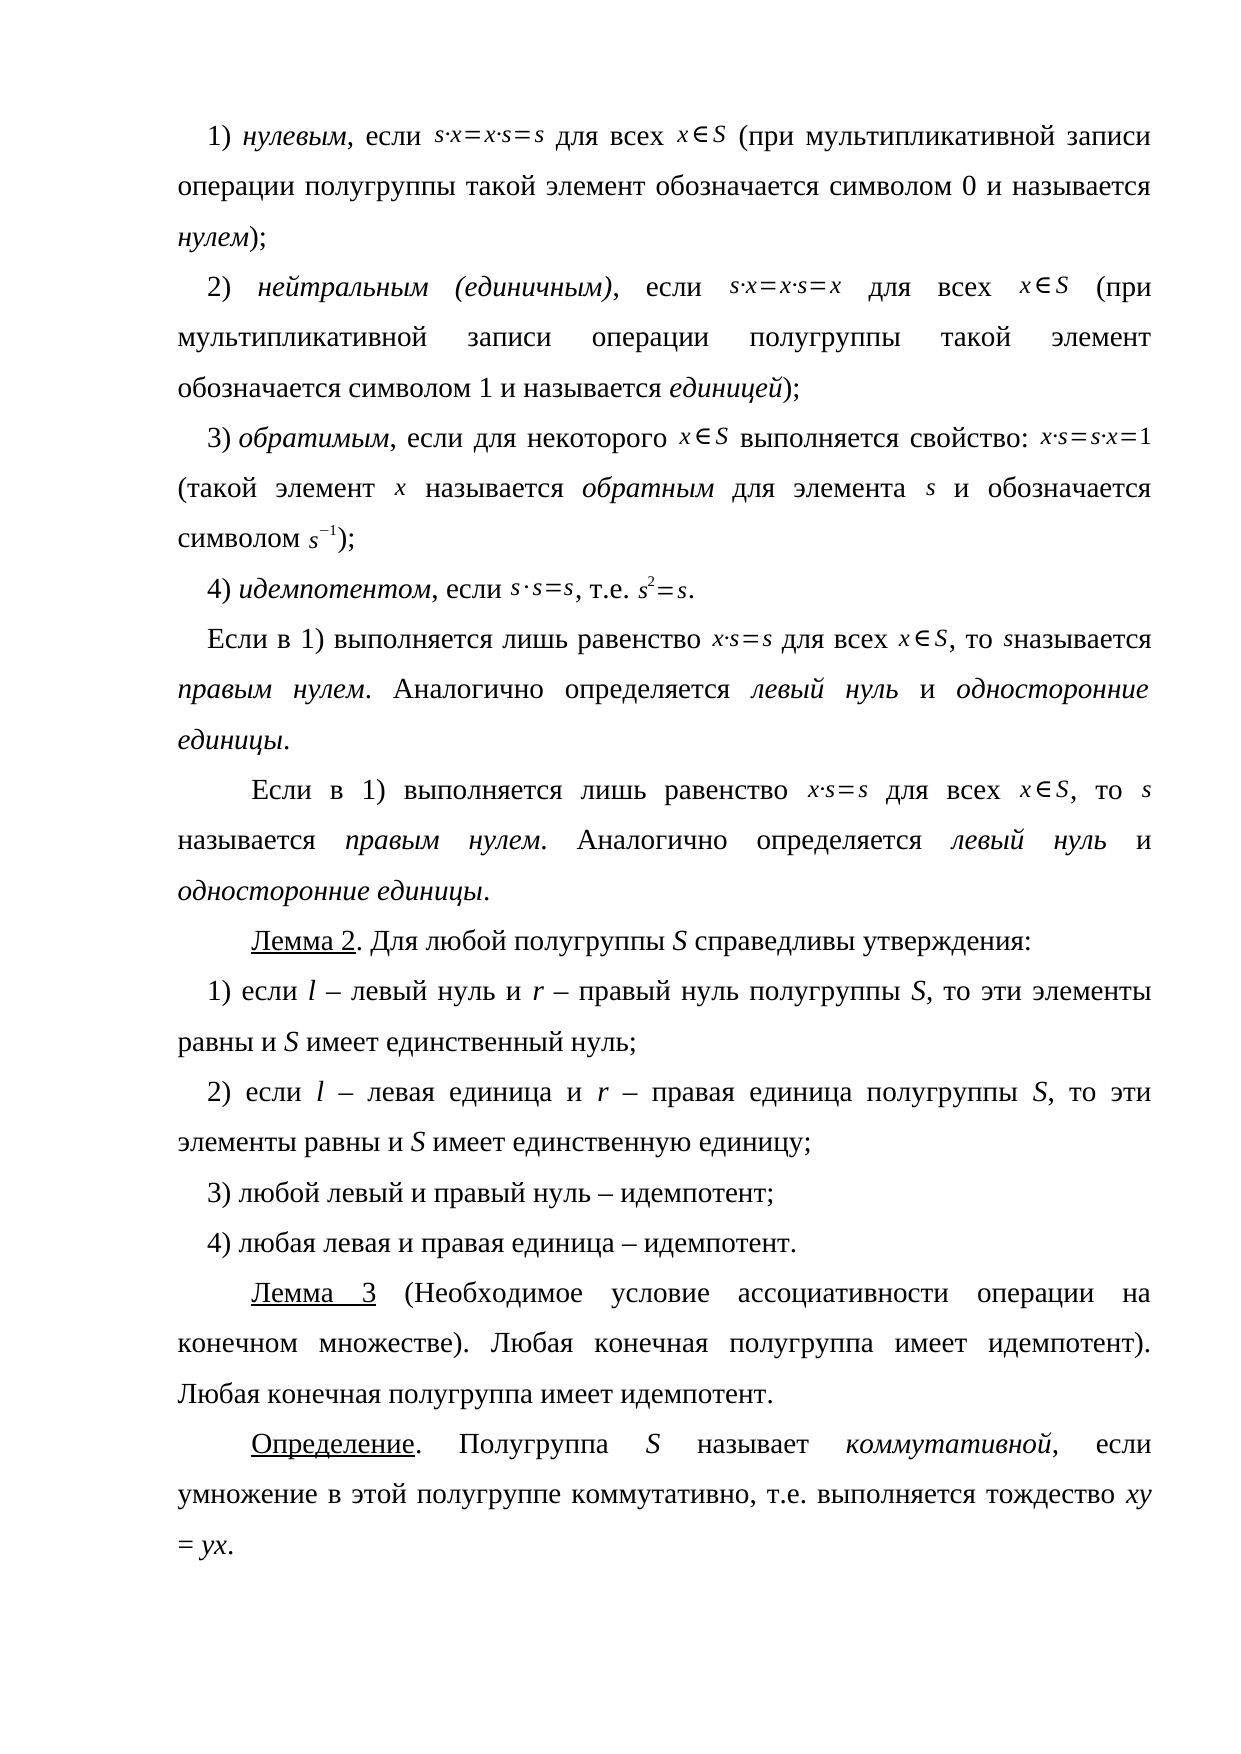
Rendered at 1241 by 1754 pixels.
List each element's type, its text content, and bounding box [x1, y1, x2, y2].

text Если в 1) выполняется лишь равенство для всех , то называется правым нулем. Аналогично определяется левый нуль и односторонние единицы. [177, 772, 1152, 906]
text Лемма 3 (Необходимое условие ассоциативности операции на конечном множестве). Любая конечная полугруппа имеет идемпотент). Любая конечная полугруппа имеет идемпотент. [177, 1275, 1152, 1409]
text 3) любой левый и правый нуль – идемпотент; [177, 1175, 1152, 1208]
text 4) идемпотентом, если , т.е. . [177, 571, 1152, 604]
text Лемма 2. Для любой полугруппы S справедливы утверждения: [177, 923, 1152, 957]
text Если в 1) выполняется лишь равенство для всех , то называется правым нулем. Аналогично определяется левый нуль и односторонние единицы. [177, 621, 1152, 755]
text 2) если l – левая единица и r – правая единица полугруппы S, то эти элементы равны и S имеет единственную единицу; [177, 1074, 1152, 1158]
text 3) обратимым, если для некоторого выполняется свойство: (такой элемент называется обратным для элемента и обозначается символом ); [177, 420, 1152, 554]
text 1) нулевым, если для всех (при мультипликативной записи операции полугруппы такой элемент обозначается символом 0 и называется нулем); [177, 118, 1152, 252]
text 1) если l – левый нуль и r – правый нуль полугруппы S, то эти элементы равны и S имеет единственный нуль; [177, 973, 1152, 1057]
text 2) нейтральным (единичным), если для всех (при мультипликативной записи операции полугруппы такой элемент обозначается символом 1 и называется единицей); [177, 269, 1152, 403]
text Определение. Полугруппа S называет коммутативной, если умножение в этой полугруппе коммутативно, т.е. выполняется тождество xy = yx. [177, 1426, 1152, 1560]
text 4) любая левая и правая единица – идемпотент. [177, 1225, 1152, 1258]
